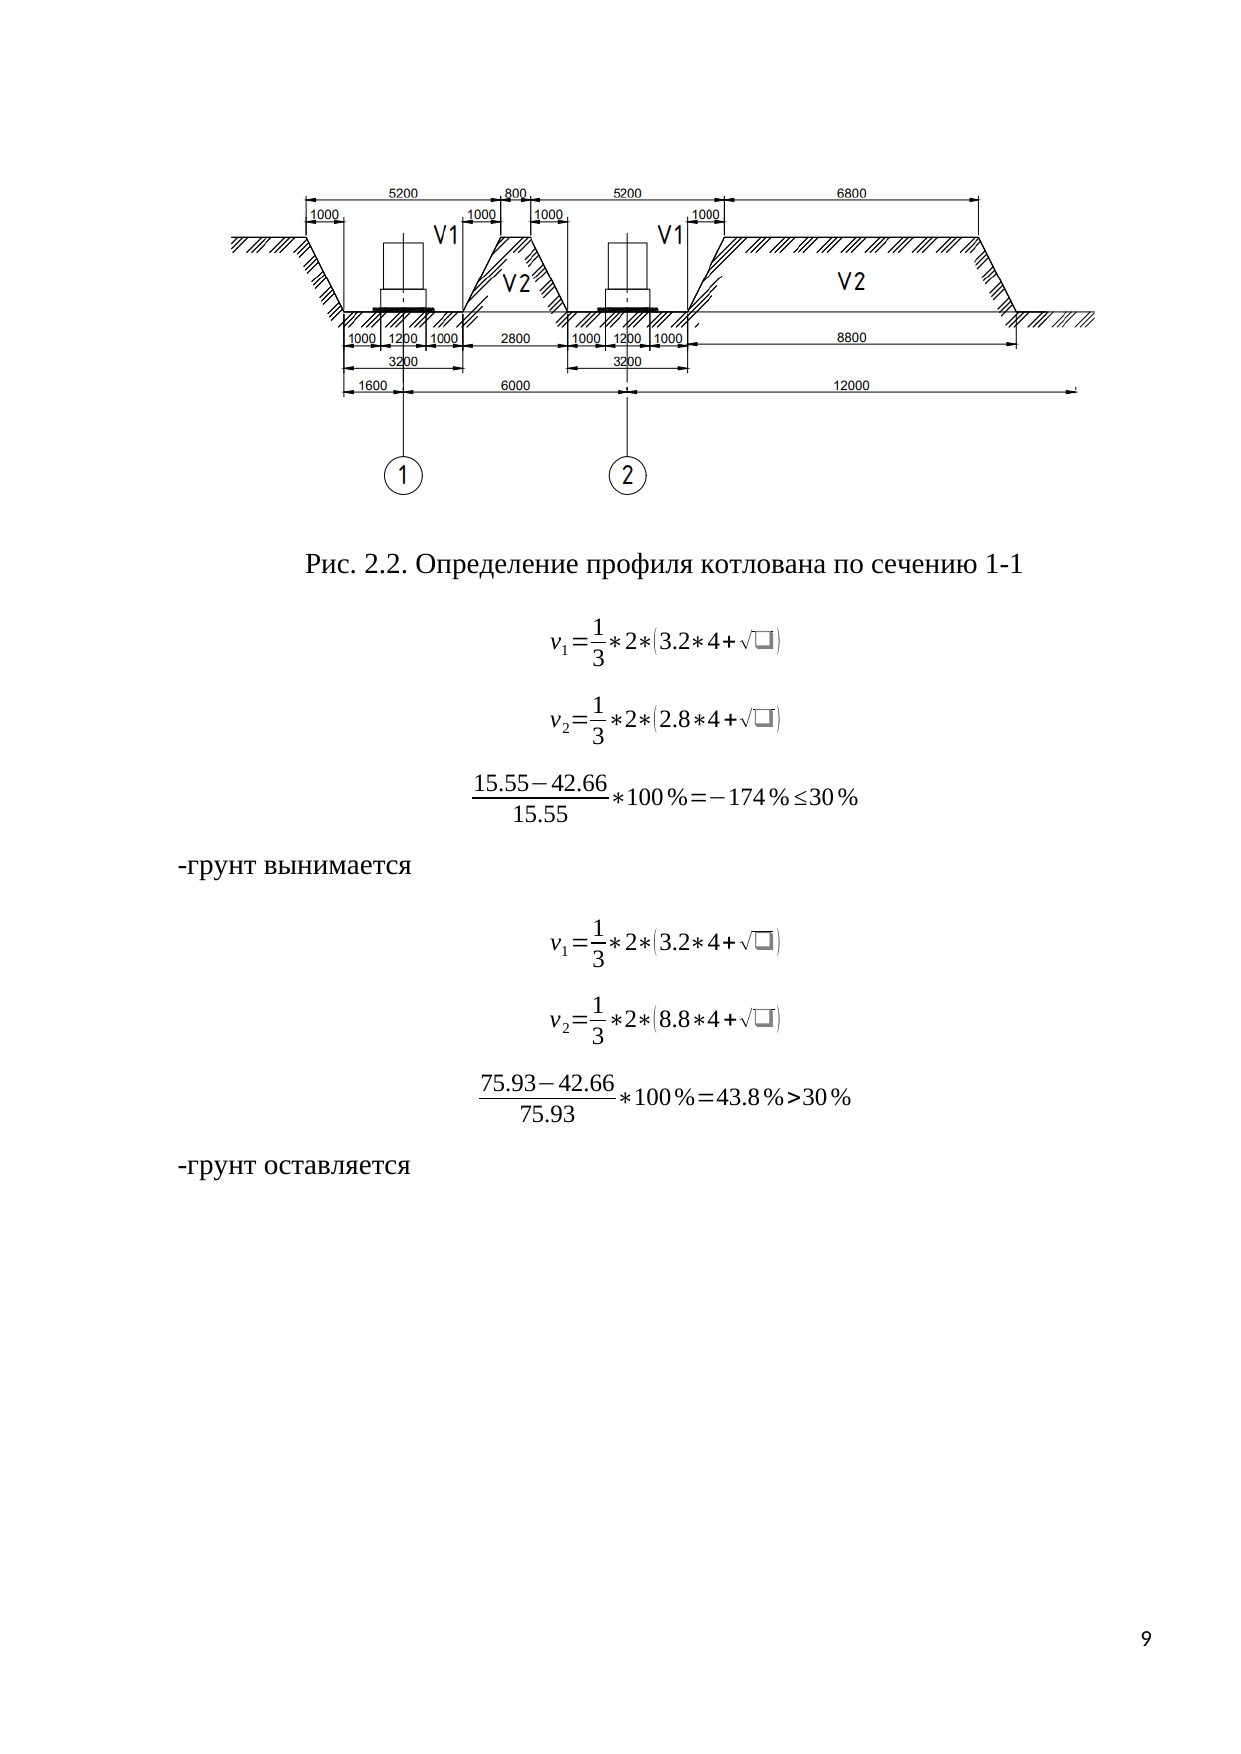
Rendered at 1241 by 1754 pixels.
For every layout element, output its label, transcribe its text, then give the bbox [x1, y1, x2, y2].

text -грунт оставляется [177, 1147, 1152, 1181]
text -грунт вынимается [177, 847, 1152, 881]
text Рис. 2.2. Определение профиля котлована по сечению 1-1 [177, 547, 1152, 580]
picture [177, 118, 1153, 516]
